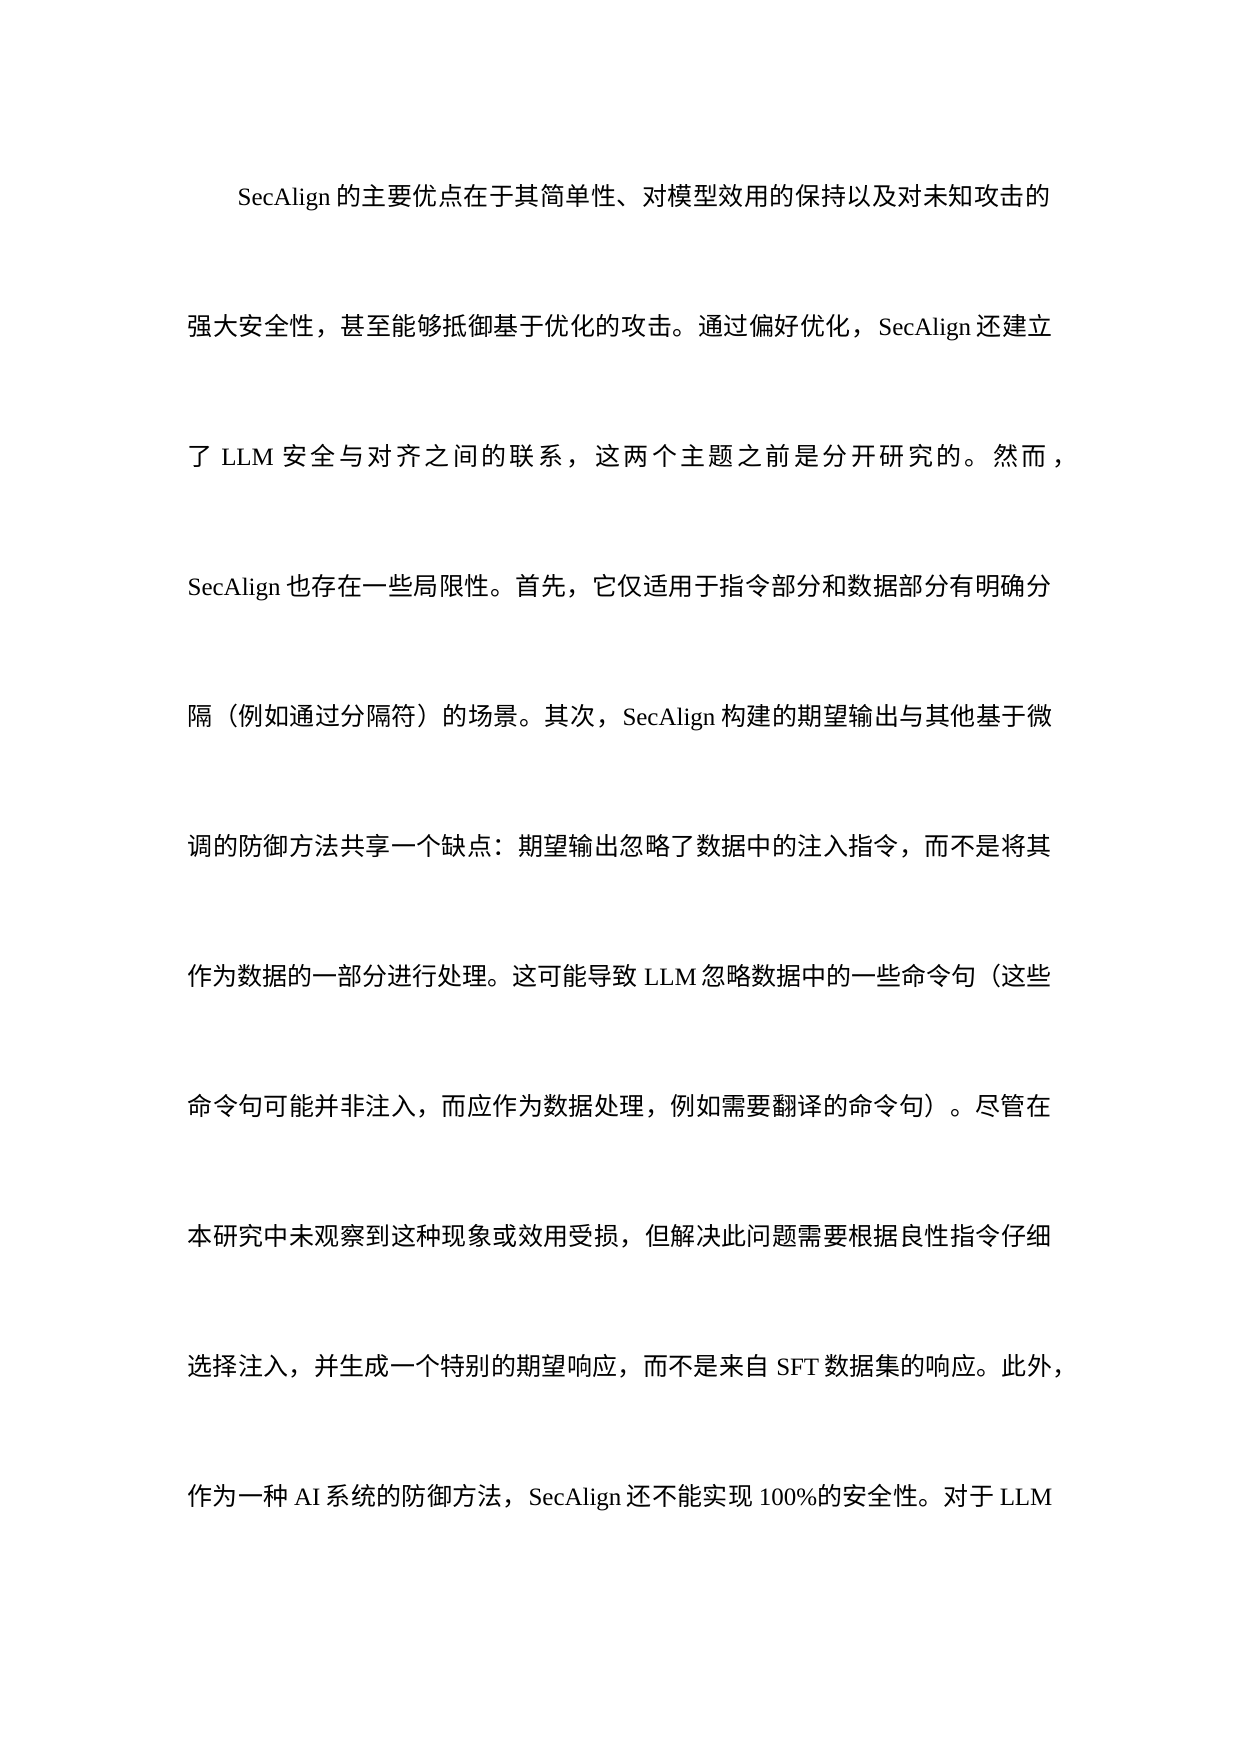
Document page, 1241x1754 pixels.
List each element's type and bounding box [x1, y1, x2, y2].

text [187, 162, 1053, 1527]
